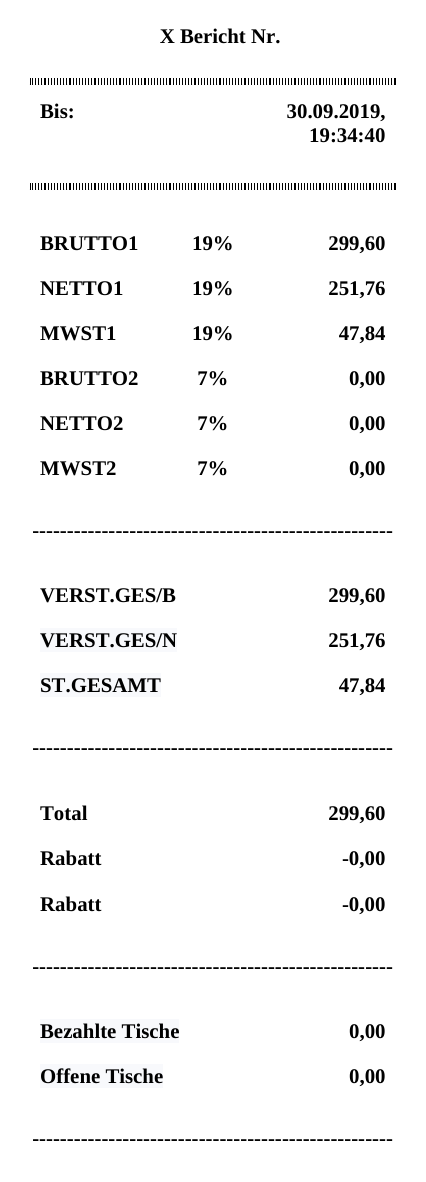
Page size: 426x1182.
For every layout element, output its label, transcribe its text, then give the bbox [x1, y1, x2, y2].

table_header 0,00 [213, 1009, 396, 1054]
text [29, 954, 396, 978]
table_cell Rabatt [30, 835, 213, 881]
table_cell 0,00 [274, 356, 396, 400]
table_header X Bericht Nr. [30, 24, 410, 52]
table_header 30.09.2019, 19:34:40 [213, 88, 396, 157]
table_cell 7% [152, 445, 273, 490]
table_header 19% [152, 221, 273, 266]
table_cell NETTO2 [30, 400, 152, 445]
table_header Total [30, 791, 213, 835]
table_cell ST.GESAMT [30, 663, 213, 708]
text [29, 1126, 396, 1150]
table_cell Offene Tische [30, 1054, 213, 1099]
table_cell MWST1 [30, 311, 152, 356]
table_cell 7% [152, 356, 273, 400]
table_cell 0,00 [274, 400, 396, 445]
table_cell NETTO1 [30, 266, 152, 311]
table_cell VERST.GES/N [30, 618, 213, 663]
table_cell 251,76 [274, 266, 396, 311]
table_cell -0,00 [213, 881, 396, 926]
table_cell 251,76 [213, 618, 396, 663]
table_cell 19% [152, 311, 273, 356]
table_cell MWST2 [30, 445, 152, 490]
table_header Bis: [30, 88, 213, 157]
table_header 299,60 [213, 791, 396, 835]
table_cell 47,84 [274, 311, 396, 356]
table_header VERST.GES/B [30, 573, 213, 618]
table_cell BRUTTO2 [30, 356, 152, 400]
table_header 299,60 [213, 573, 396, 618]
table_cell 7% [152, 400, 273, 445]
table_header Bezahlte Tische [30, 1009, 213, 1054]
table_cell -0,00 [213, 835, 396, 881]
table_cell 19% [152, 266, 273, 311]
text ---------------------------------------------------- [29, 735, 396, 759]
table_header 299,60 [274, 221, 396, 266]
table_header BRUTTO1 [30, 221, 152, 266]
table_cell 0,00 [213, 1054, 396, 1099]
table_cell 47,84 [213, 663, 396, 708]
table_cell Rabatt [30, 881, 213, 926]
text ---------------------------------------------------- [29, 518, 396, 542]
table_cell 0,00 [274, 445, 396, 490]
